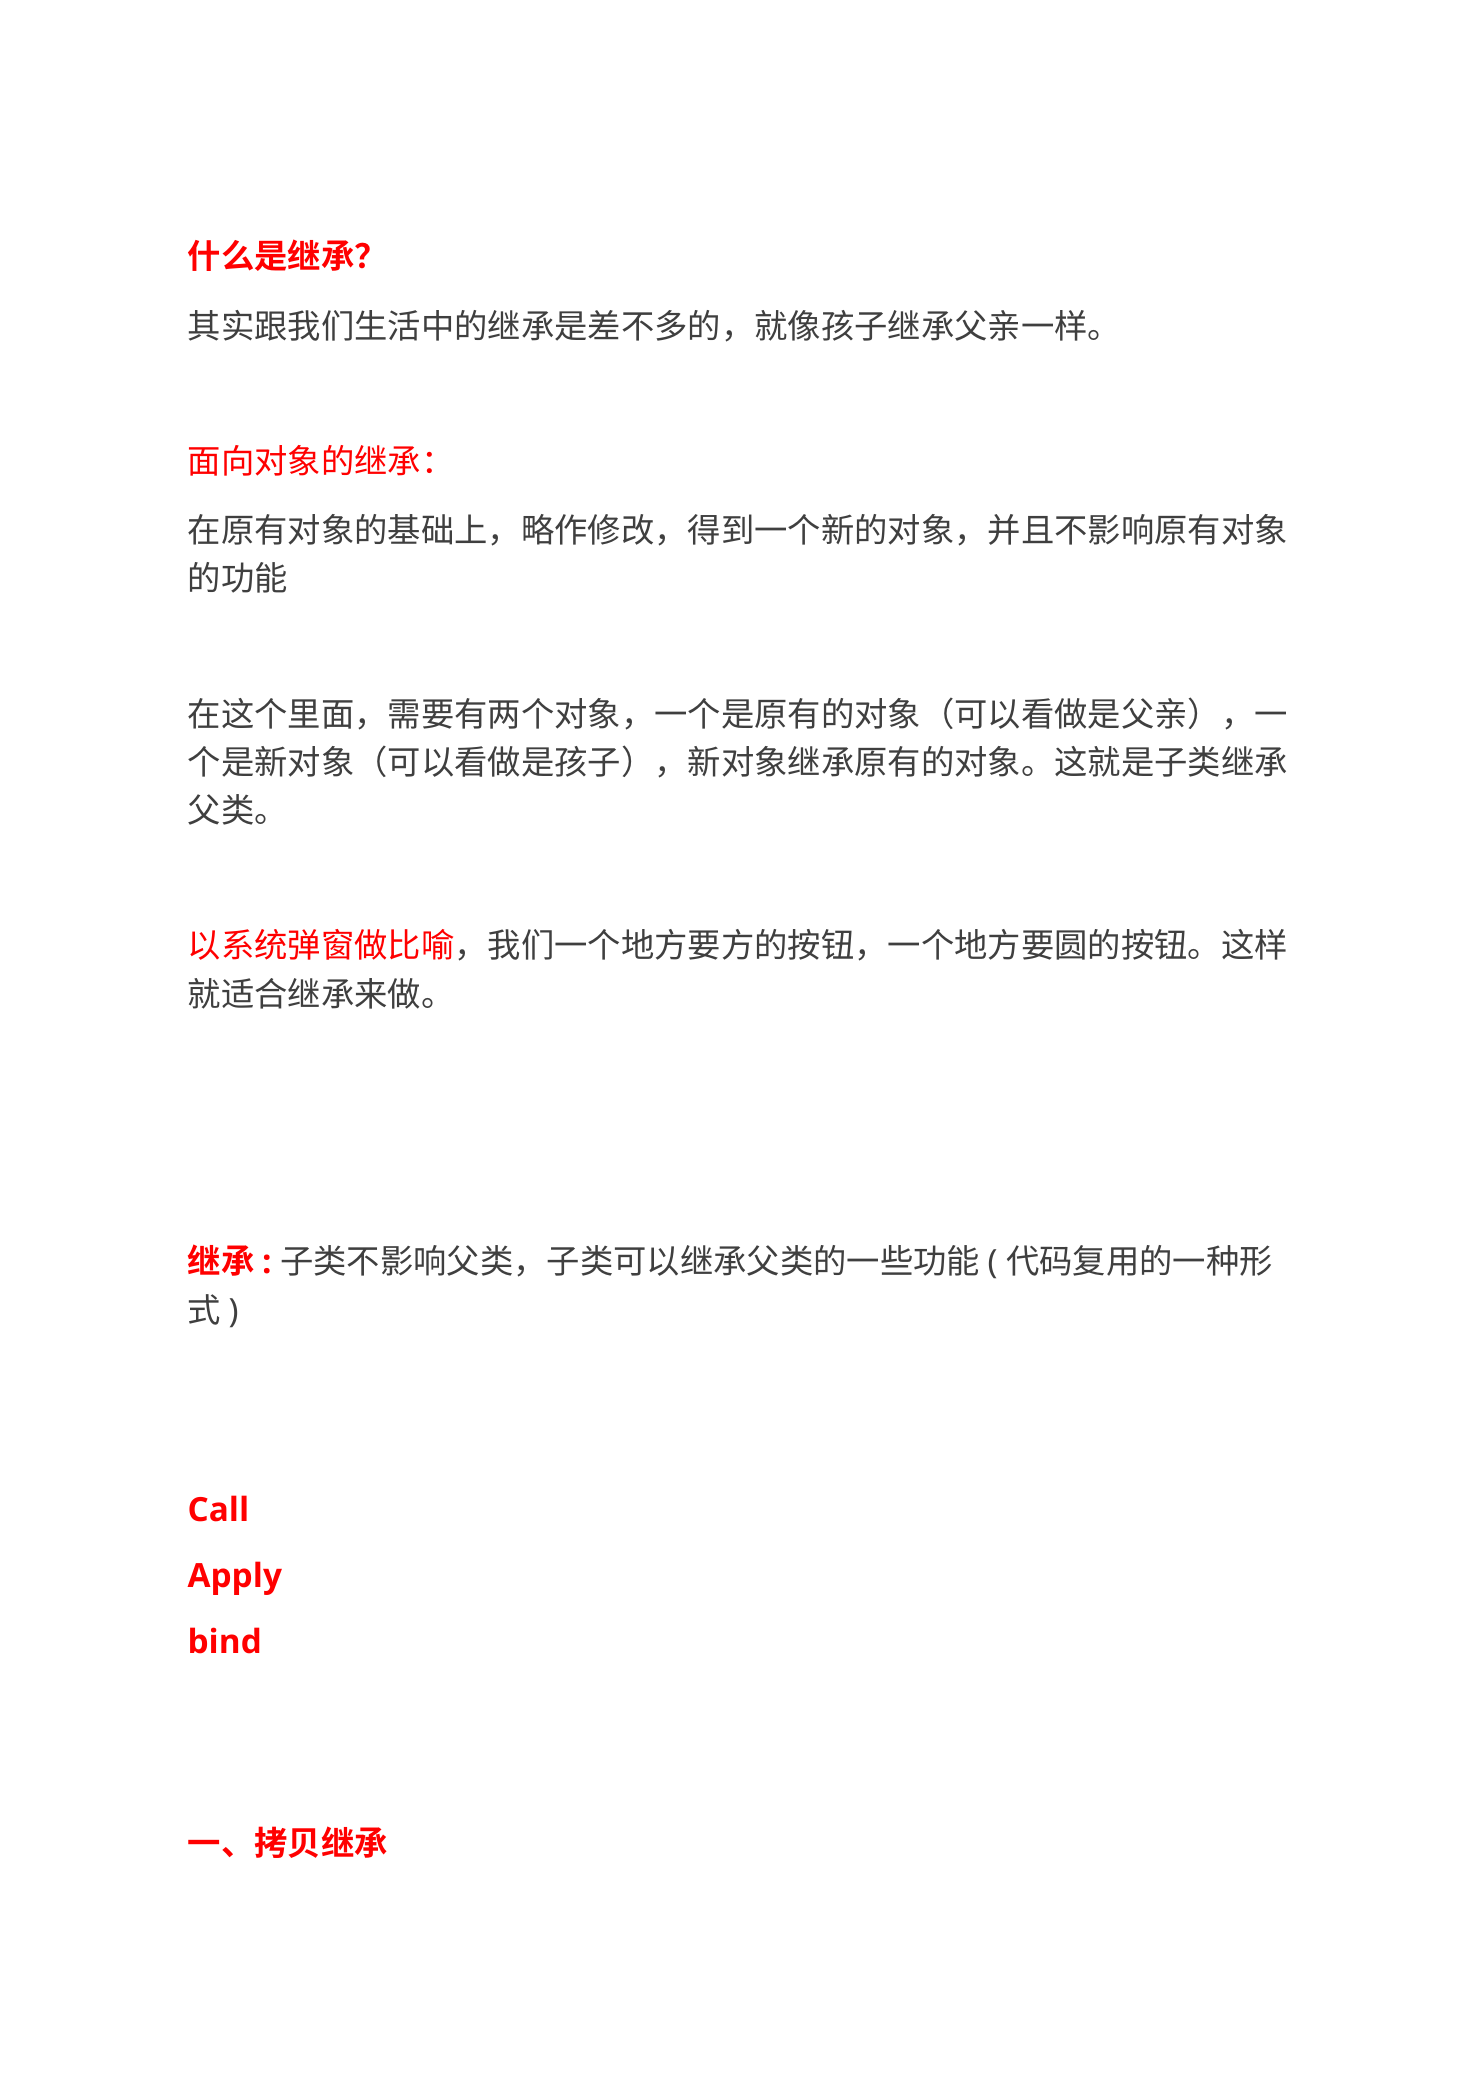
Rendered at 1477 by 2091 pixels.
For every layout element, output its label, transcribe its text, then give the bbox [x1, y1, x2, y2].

text 在原有对象的基础上，略作修改，得到一个新的对象，并且不影响原有对象的功能 [187, 504, 1289, 600]
text 什么是继承？ [187, 230, 1289, 278]
text Call [187, 1485, 1289, 1531]
text 继承 : 子类不影响父类，子类可以继承父类的一些功能 ( 代码复用的一种形式 ) [187, 1235, 1289, 1332]
text 以系统弹窗做比喻，我们一个地方要方的按钮，一个地方要圆的按钮。这样就适合继承来做。 [187, 919, 1289, 1016]
text 一、拷贝继承 [187, 1817, 1289, 1865]
text 其实跟我们生活中的继承是差不多的，就像孩子继承父亲一样。 [187, 299, 1289, 348]
text Apply [187, 1552, 1289, 1597]
text bind [187, 1618, 1289, 1663]
text 面向对象的继承： [187, 435, 1289, 483]
text 在这个里面，需要有两个对象，一个是原有的对象（可以看做是父亲），一个是新对象（可以看做是孩子），新对象继承原有的对象。这就是子类继承父类。 [187, 687, 1289, 832]
